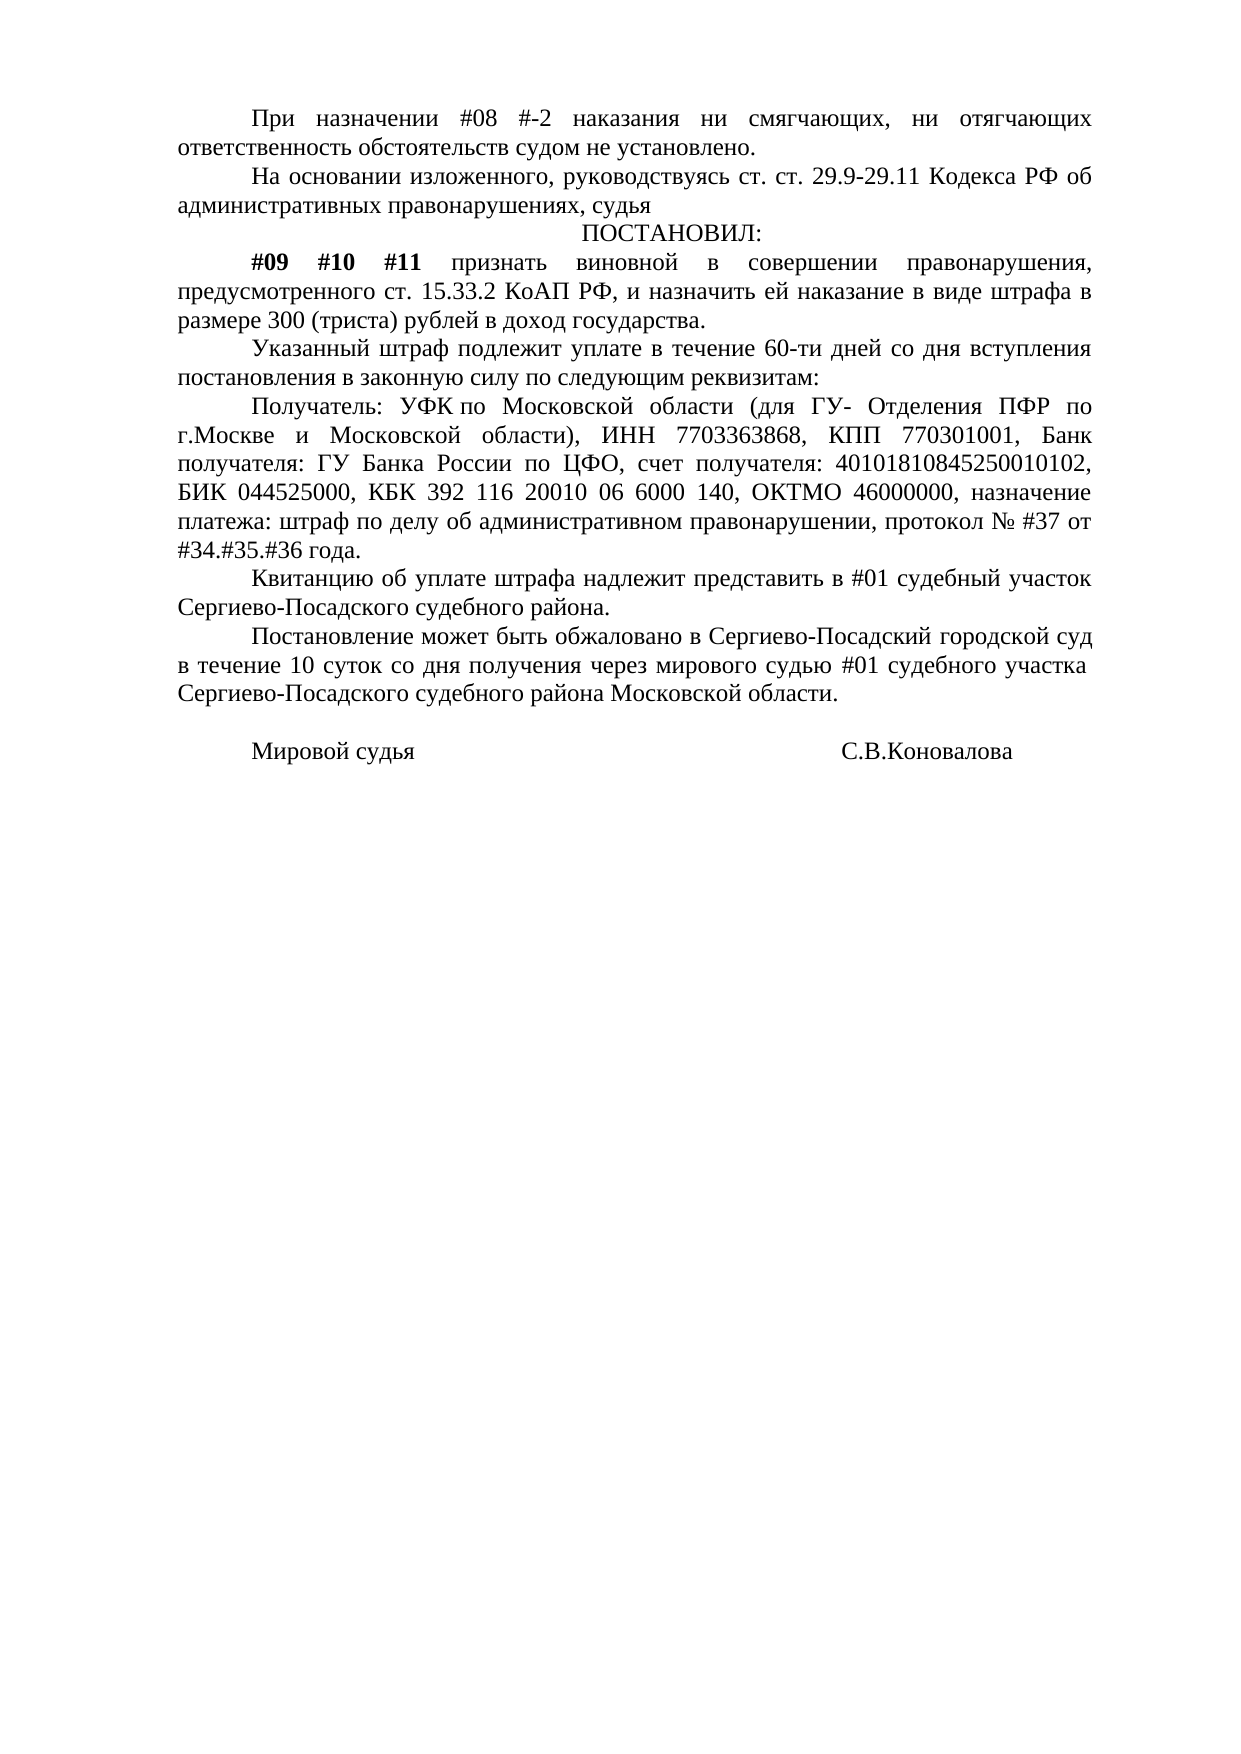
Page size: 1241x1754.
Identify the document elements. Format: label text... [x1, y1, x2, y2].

text При назначении #08 #-2 наказания ни смягчающих, ни отягчающих ответственность обстоятельств судом не установлено. [177, 103, 1093, 161]
text Квитанцию об уплате штрафа надлежит представить в #01 судебный участок Сергиево-Посадского судебного района. [177, 563, 1093, 621]
text Указанный штраф подлежит уплате в течение 60-ти дней со дня вступления постановления в законную силу по следующим реквизитам: [177, 333, 1093, 391]
text #09 #10 #11 признать виновной в совершении правонарушения, предусмотренного ст. 15.33.2 КоАП РФ, и назначить ей наказание в виде штрафа в размере 300 (триста) рублей в доход государства. [177, 247, 1093, 333]
text Получатель: УФК по Московской области (для ГУ- Отделения ПФР по г.Москве и Московской области), ИНН 7703363868, КПП 770301001, Банк получателя: ГУ Банка России по ЦФО, счет получателя: 40101810845250010102, БИК 044525000, КБК 392 116 20010 06 6000 140, ОКТМО 46000000, назначение платежа: штраф по делу об административном правонарушении, протокол № #37 от #34.#35.#36 года. [177, 391, 1093, 563]
text Постановление может быть обжаловано в Сергиево-Посадский городской суд в течение 10 суток со дня получения через мирового судью #01 судебного участка Сергиево-Посадского судебного района Московской области. [177, 621, 1093, 707]
text ПОСТАНОВИЛ: [177, 218, 1093, 247]
text Мировой судья С.В.Коновалова [177, 736, 1093, 765]
text На основании изложенного, руководствуясь ст. ст. 29.9-29.11 Кодекса РФ об административных правонарушениях, судья [177, 161, 1093, 218]
